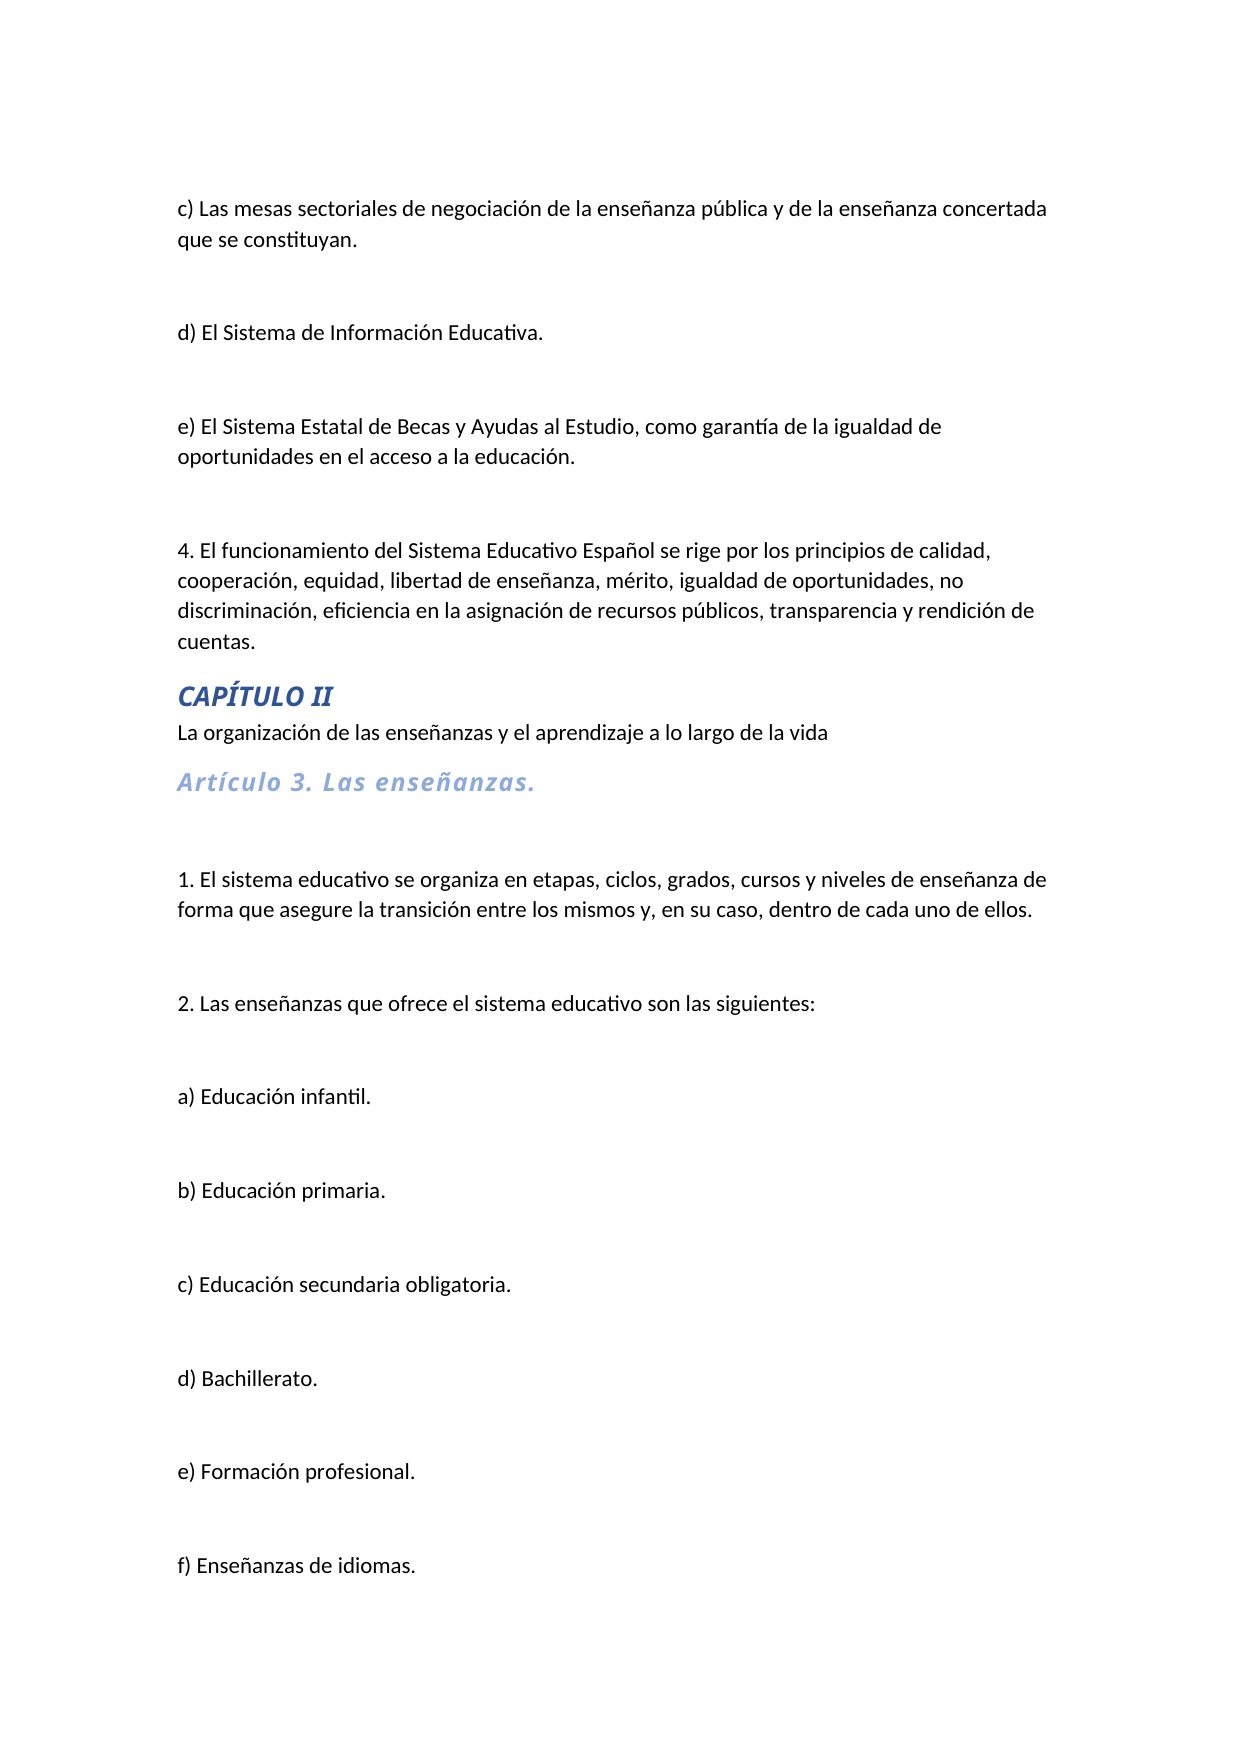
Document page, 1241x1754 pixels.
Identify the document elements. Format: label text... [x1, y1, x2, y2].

subtitle CAPÍTULO II [177, 678, 1063, 715]
text c) Educación secundaria obligatoria. [177, 1270, 1063, 1298]
text b) Educación primaria. [177, 1176, 1063, 1204]
text 1. El sistema educativo se organiza en etapas, ciclos, grados, cursos y niveles de enseñanza de forma que asegure la transición entre los mismos y, en su caso, dentro de cada uno de ellos. [177, 865, 1063, 923]
text d) El Sistema de Información Educativa. [177, 318, 1063, 346]
text La organización de las enseñanzas y el aprendizaje a lo largo de la vida [177, 718, 1063, 746]
text 4. El funcionamiento del Sistema Educativo Español se rige por los principios de calidad, cooperación, equidad, libertad de enseñanza, mérito, igualdad de oportunidades, no discriminación, eficiencia en la asignación de recursos públicos, transparencia y rendición de cuentas. [177, 536, 1063, 655]
text 2. Las enseñanzas que ofrece el sistema educativo son las siguientes: [177, 989, 1063, 1017]
subtitle Artículo 3. Las enseñanzas. [177, 764, 1063, 798]
text e) El Sistema Estatal de Becas y Ayudas al Estudio, como garantía de la igualdad de oportunidades en el acceso a la educación. [177, 412, 1063, 470]
text f) Enseñanzas de idiomas. [177, 1551, 1063, 1579]
text c) Las mesas sectoriales de negociación de la enseñanza pública y de la enseñanza concertada que se constituyan. [177, 194, 1063, 253]
text a) Educación infantil. [177, 1082, 1063, 1111]
text e) Formación profesional. [177, 1457, 1063, 1486]
text d) Bachillerato. [177, 1364, 1063, 1392]
